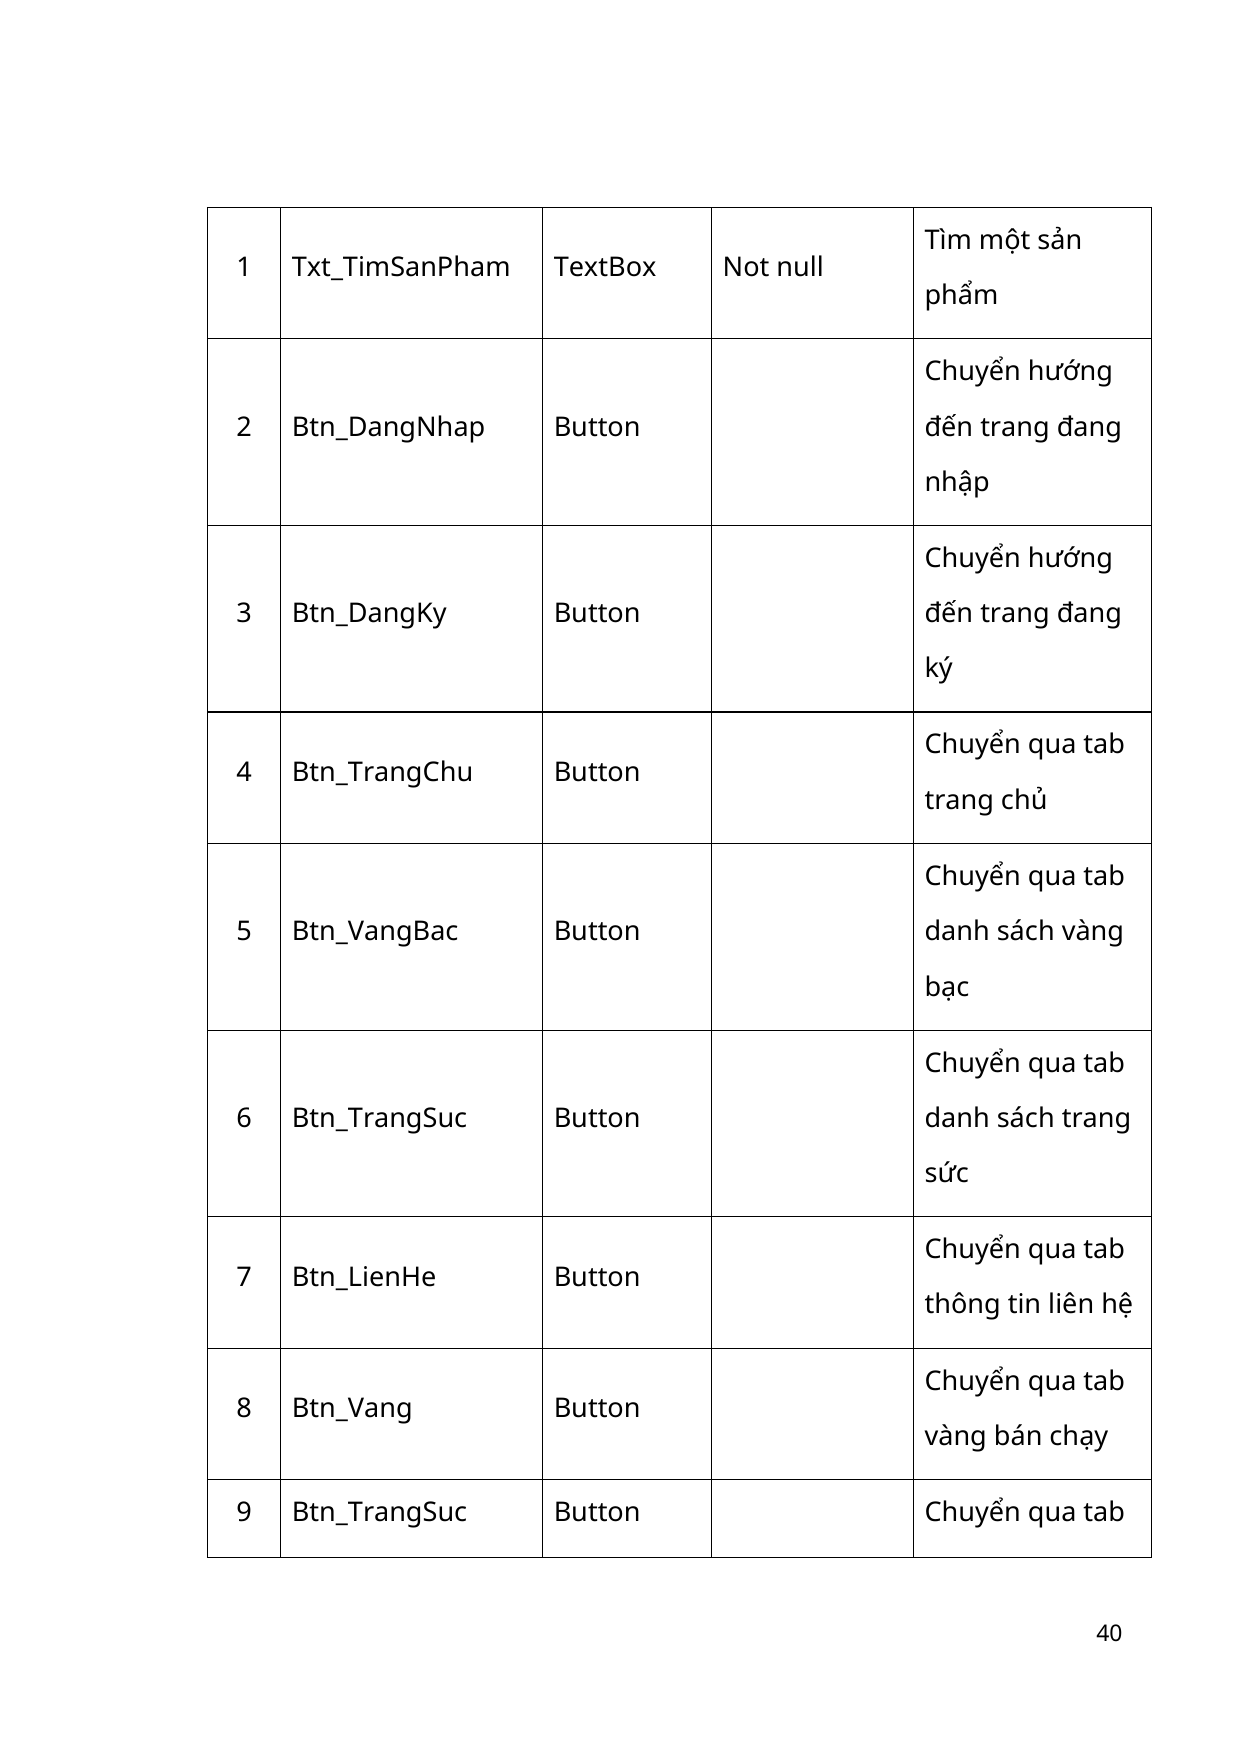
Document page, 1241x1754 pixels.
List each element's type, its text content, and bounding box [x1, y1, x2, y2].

table_cell Button [543, 1349, 711, 1479]
table_cell Button [543, 1217, 711, 1347]
table_cell Btn_VangBac [281, 844, 542, 1029]
table_cell Tìm một sản phẩm [914, 208, 1151, 338]
table_cell Chuyển hướng đến trang đang nhập [914, 339, 1151, 525]
table_cell TextBox [543, 208, 711, 338]
table_cell 9 [208, 1480, 280, 1557]
table_cell 1 [208, 208, 280, 338]
table_cell Button [543, 1480, 711, 1557]
table_cell 4 [208, 713, 280, 843]
table_cell [712, 1349, 913, 1479]
table_cell Btn_DangKy [281, 526, 542, 711]
table_cell Button [543, 1031, 711, 1216]
table_cell [712, 526, 913, 711]
table_cell [712, 713, 913, 843]
table_cell Chuyển qua tab trang chủ [914, 713, 1151, 843]
table_cell [712, 1217, 913, 1347]
table_cell Chuyển hướng đến trang đang ký [914, 526, 1151, 711]
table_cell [914, 1480, 1151, 1557]
table_cell Chuyển qua tab vàng bán chạy [914, 1349, 1151, 1479]
table_cell Button [543, 844, 711, 1029]
table_cell Btn_TrangSuc [281, 1480, 542, 1557]
table_cell Button [543, 526, 711, 711]
table_cell 6 [208, 1031, 280, 1216]
table_cell Txt_TimSanPham [281, 208, 542, 338]
table_cell Btn_LienHe [281, 1217, 542, 1347]
table_cell 8 [208, 1349, 280, 1479]
table_cell [712, 1031, 913, 1216]
table_cell Chuyển qua tab danh sách vàng bạc [914, 844, 1151, 1029]
table_cell Button [543, 713, 711, 843]
table_cell Chuyển qua tab danh sách trang sức [914, 1031, 1151, 1216]
table_cell [712, 339, 913, 525]
table_cell Not null [712, 208, 913, 338]
table_cell Btn_TrangChu [281, 713, 542, 843]
table_cell Btn_DangNhap [281, 339, 542, 525]
table_cell 5 [208, 844, 280, 1029]
table_cell Button [543, 339, 711, 525]
table_cell Chuyển qua tab thông tin liên hệ [914, 1217, 1151, 1347]
table_cell 2 [208, 339, 280, 525]
table_cell Btn_TrangSuc [281, 1031, 542, 1216]
table_cell Btn_Vang [281, 1349, 542, 1479]
table_cell [712, 844, 913, 1029]
table_cell 3 [208, 526, 280, 711]
table_cell 7 [208, 1217, 280, 1347]
table_cell [712, 1480, 913, 1557]
